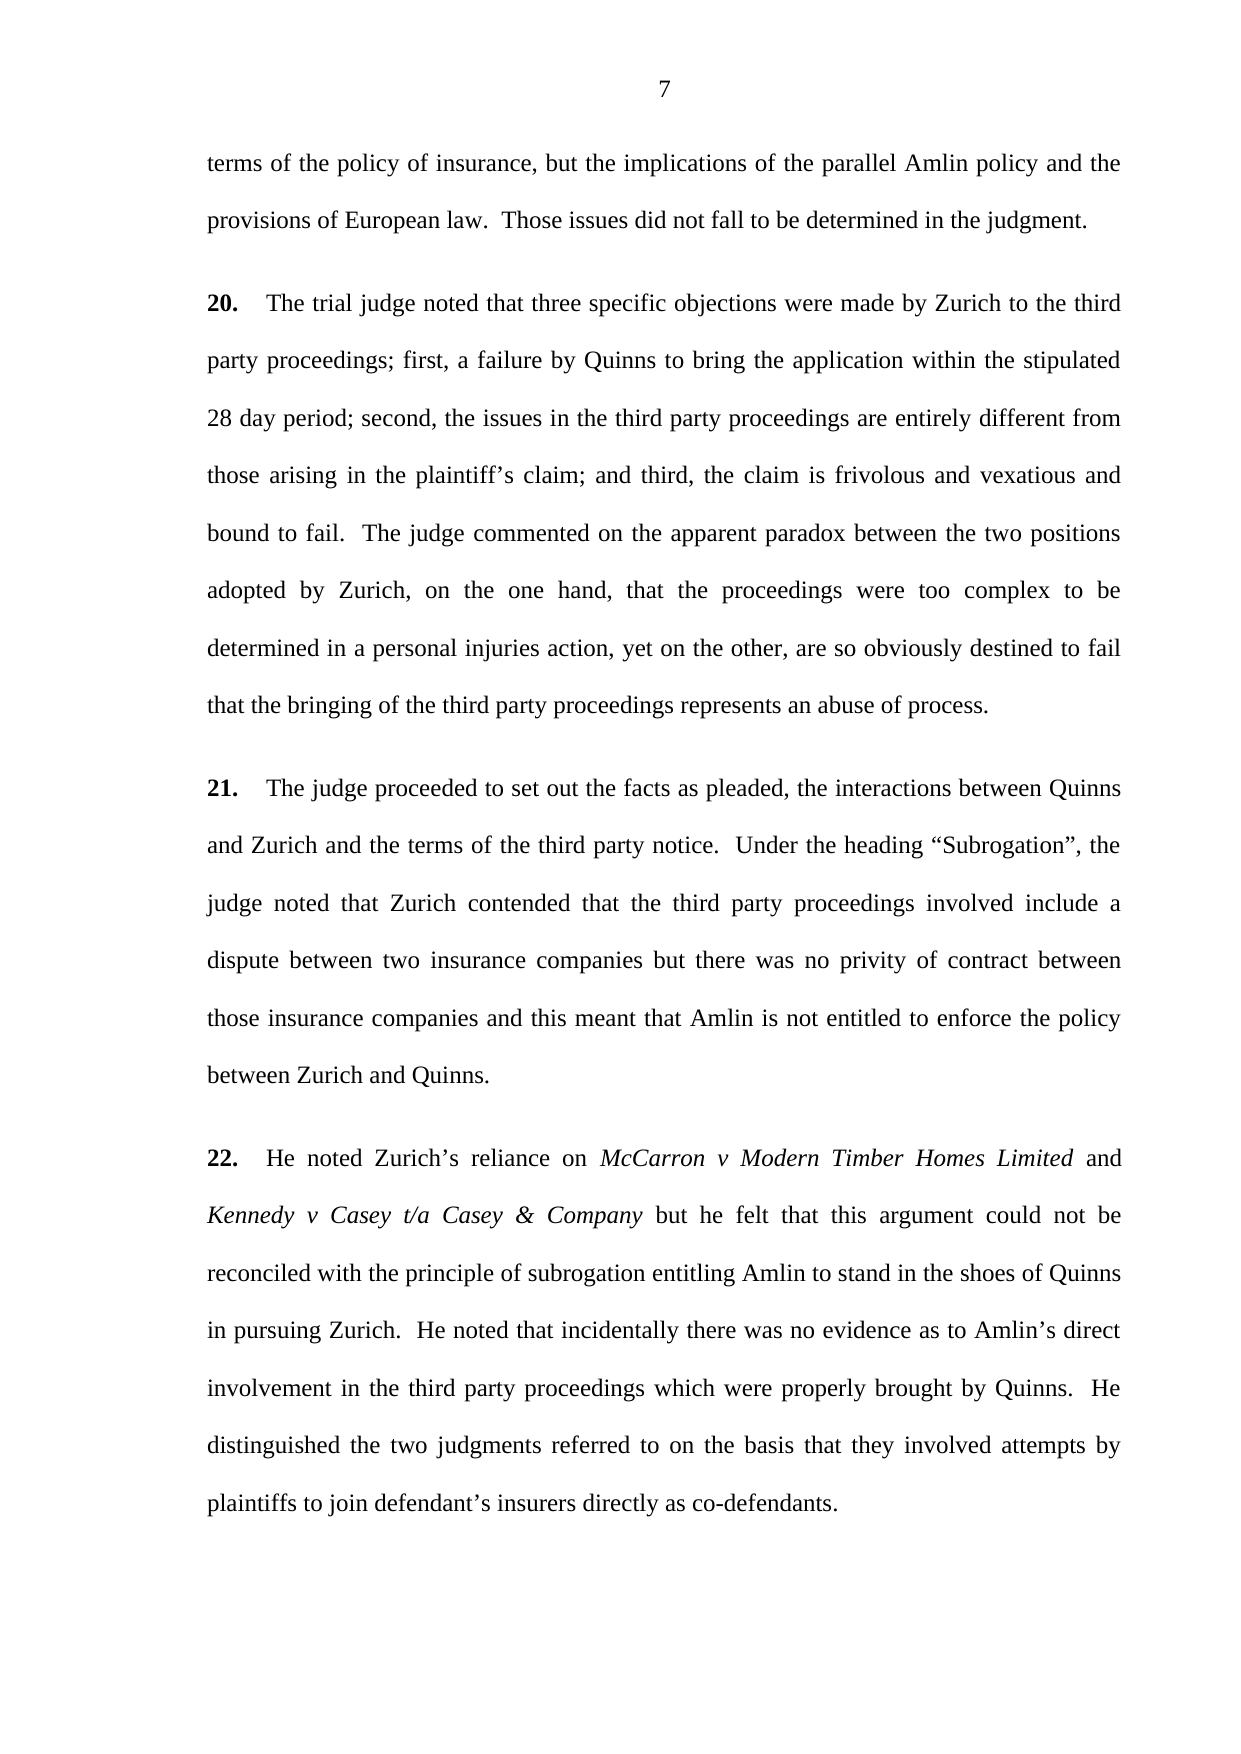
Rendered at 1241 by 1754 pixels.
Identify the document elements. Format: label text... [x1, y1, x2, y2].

list The trial judge noted that three specific objections were made by Zurich to the third party proceedings; first, a failure by Quinns to bring the application within the stipulated 28 day period; second, the issues in the third party proceedings are entirely different from those arising in the plaintiff’s claim; and third, the claim is frivolous and vexatious and bound to fail. The judge commented on the apparent paradox between the two positions adopted by Zurich, on the one hand, that the proceedings were too complex to be determined in a personal injuries action, yet on the other, are so obviously destined to fail that the bringing of the third party proceedings represents an abuse of process. [207, 288, 1122, 719]
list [207, 148, 1122, 234]
list He noted Zurich’s reliance on McCarron v Modern Timber Homes Limited and Kennedy v Casey t/a Casey & Company but he felt that this argument could not be reconciled with the principle of subrogation entitling Amlin to stand in the shoes of Quinns in pursuing Zurich. He noted that incidentally there was no evidence as to Amlin’s direct involvement in the third party proceedings which were properly brought by Quinns. He distinguished the two judgments referred to on the basis that they involved attempts by plaintiffs to join defendant’s insurers directly as co-defendants. [207, 1143, 1122, 1516]
list The judge proceeded to set out the facts as pleaded, the interactions between Quinns and Zurich and the terms of the third party notice. Under the heading “Subrogation”, the judge noted that Zurich contended that the third party proceedings involved include a dispute between two insurance companies but there was no privity of contract between those insurance companies and this meant that Amlin is not entitled to enforce the policy between Zurich and Quinns. [207, 773, 1122, 1089]
